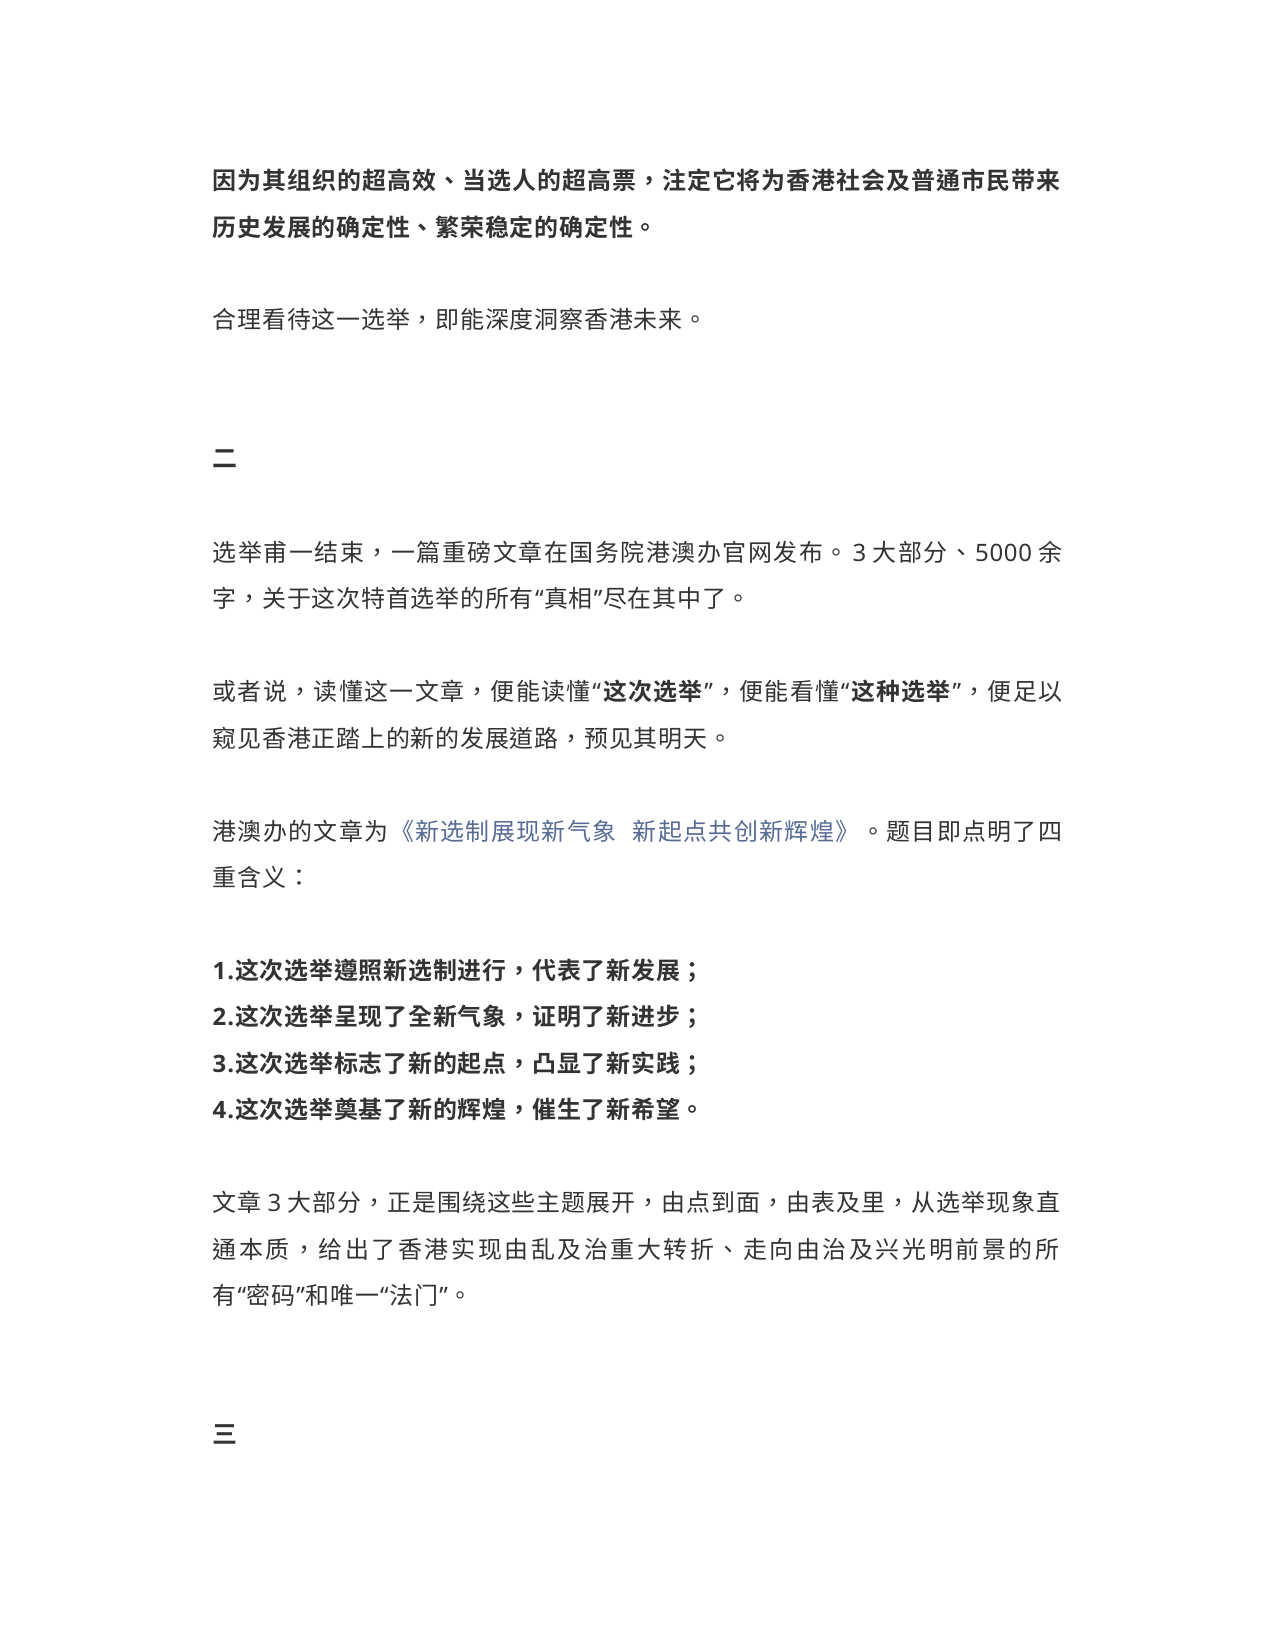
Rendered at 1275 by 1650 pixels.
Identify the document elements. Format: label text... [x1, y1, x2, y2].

text 文章3大部分，正是围绕这些主题展开，由点到面，由表及里，从选举现象直通本质，给出了香港实现由乱及治重大转折、走向由治及兴光明前景的所有“密码”和唯一“法门”。 [212, 1172, 1062, 1311]
text 港澳办的文章为《新选制展现新气象 新起点共创新辉煌》。题目即点明了四重含义： [212, 800, 1062, 893]
text 1.这次选举遵照新选制进行，代表了新发展； [212, 940, 1062, 986]
text 2.这次选举呈现了全新气象，证明了新进步； [212, 986, 1062, 1033]
text 选举甫一结束，一篇重磅文章在国务院港澳办官网发布。3大部分、5000余字，关于这次特首选举的所有“真相”尽在其中了。 [212, 522, 1062, 614]
text 合理看待这一选举，即能深度洞察香港未来。 [212, 289, 1062, 336]
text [212, 150, 1062, 243]
text 二 [212, 429, 1062, 475]
text 三 [212, 1404, 1062, 1451]
text 4.这次选举奠基了新的辉煌，催生了新希望。 [212, 1079, 1062, 1126]
text 或者说，读懂这一文章，便能读懂“这次选举”，便能看懂“这种选举”，便足以窥见香港正踏上的新的发展道路，预见其明天。 [212, 661, 1062, 754]
text 3.这次选举标志了新的起点，凸显了新实践； [212, 1033, 1062, 1079]
